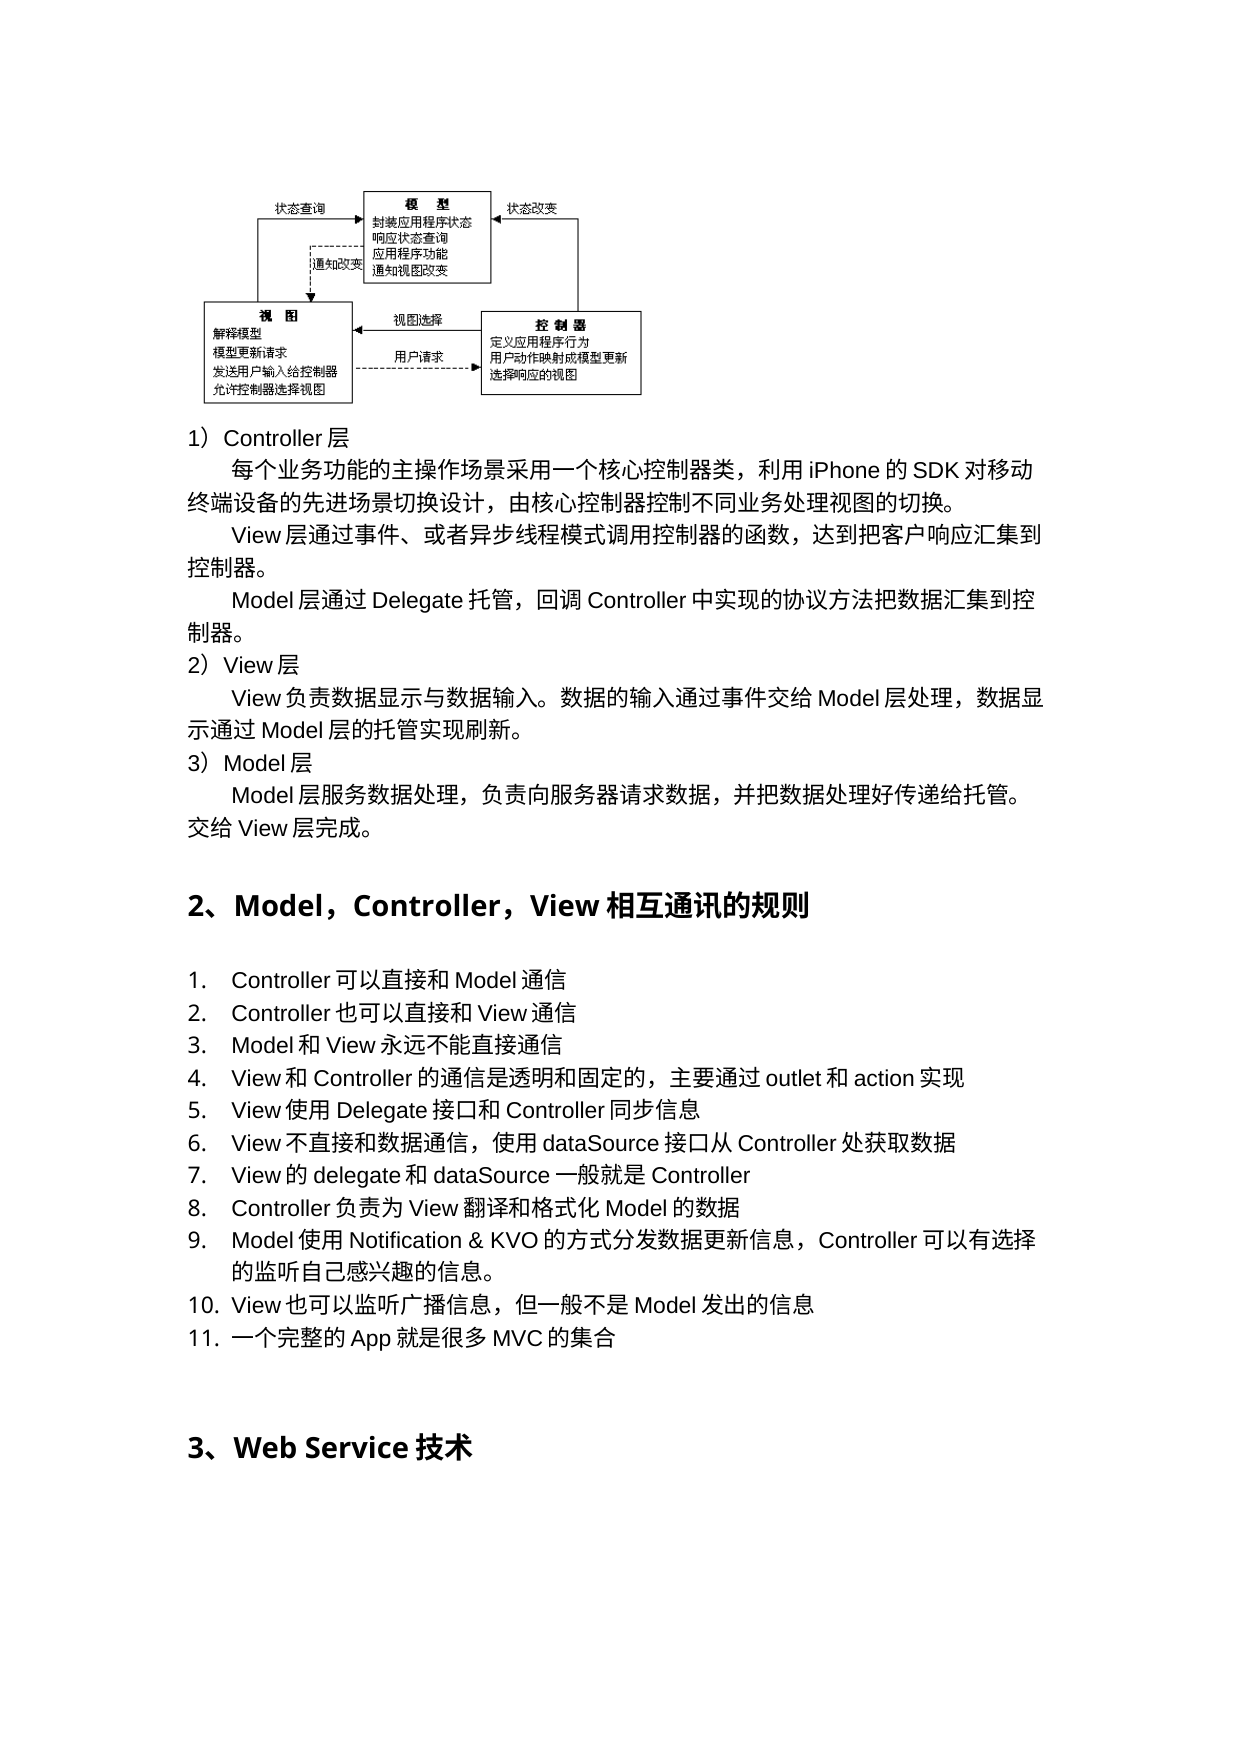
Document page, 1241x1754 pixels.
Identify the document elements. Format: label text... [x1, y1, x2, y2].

list View的delegate和dataSource一般就是Controller [187, 1159, 1053, 1191]
text 3）Model层 [187, 747, 1053, 779]
text View层通过事件、或者异步线程模式调用控制器的函数，达到把客户响应汇集到控制器。 [187, 519, 1053, 584]
text 3、Web Service技术 [187, 1413, 1053, 1478]
list Controller可以直接和Model通信 [187, 964, 1053, 996]
list Model使用Notification & KVO的方式分发数据更新信息，Controller可以有选择的监听自己感兴趣的信息。 [187, 1224, 1053, 1289]
text 2、Model，Controller，View相互通讯的规则 [187, 872, 1053, 937]
list Model和View永远不能直接通信 [187, 1029, 1053, 1061]
text View负责数据显示与数据输入。数据的输入通过事件交给Model层处理，数据显示通过Model层的托管实现刷新。 [187, 682, 1053, 747]
text 2）View层 [187, 649, 1053, 682]
text Model层通过Delegate托管，回调Controller中实现的协议方法把数据汇集到控制器。 [187, 584, 1053, 649]
list Controller也可以直接和View通信 [187, 996, 1053, 1029]
list Controller负责为View翻译和格式化Model的数据 [187, 1191, 1053, 1224]
list 一个完整的App就是很多MVC的集合 [187, 1321, 1053, 1354]
text 1）Controller层 [187, 422, 1053, 454]
list View也可以监听广播信息，但一般不是Model发出的信息 [187, 1289, 1053, 1321]
list View和Controller的通信是透明和固定的，主要通过outlet和action实现 [187, 1061, 1053, 1094]
picture [187, 171, 651, 413]
list View使用Delegate接口和Controller同步信息 [187, 1094, 1053, 1126]
list View不直接和数据通信，使用dataSource接口从Controller处获取数据 [187, 1126, 1053, 1159]
text 每个业务功能的主操作场景采用一个核心控制器类，利用iPhone的SDK对移动终端设备的先进场景切换设计，由核心控制器控制不同业务处理视图的切换。 [187, 454, 1053, 519]
text Model层服务数据处理，负责向服务器请求数据，并把数据处理好传递给托管。交给View层完成。 [187, 779, 1053, 844]
